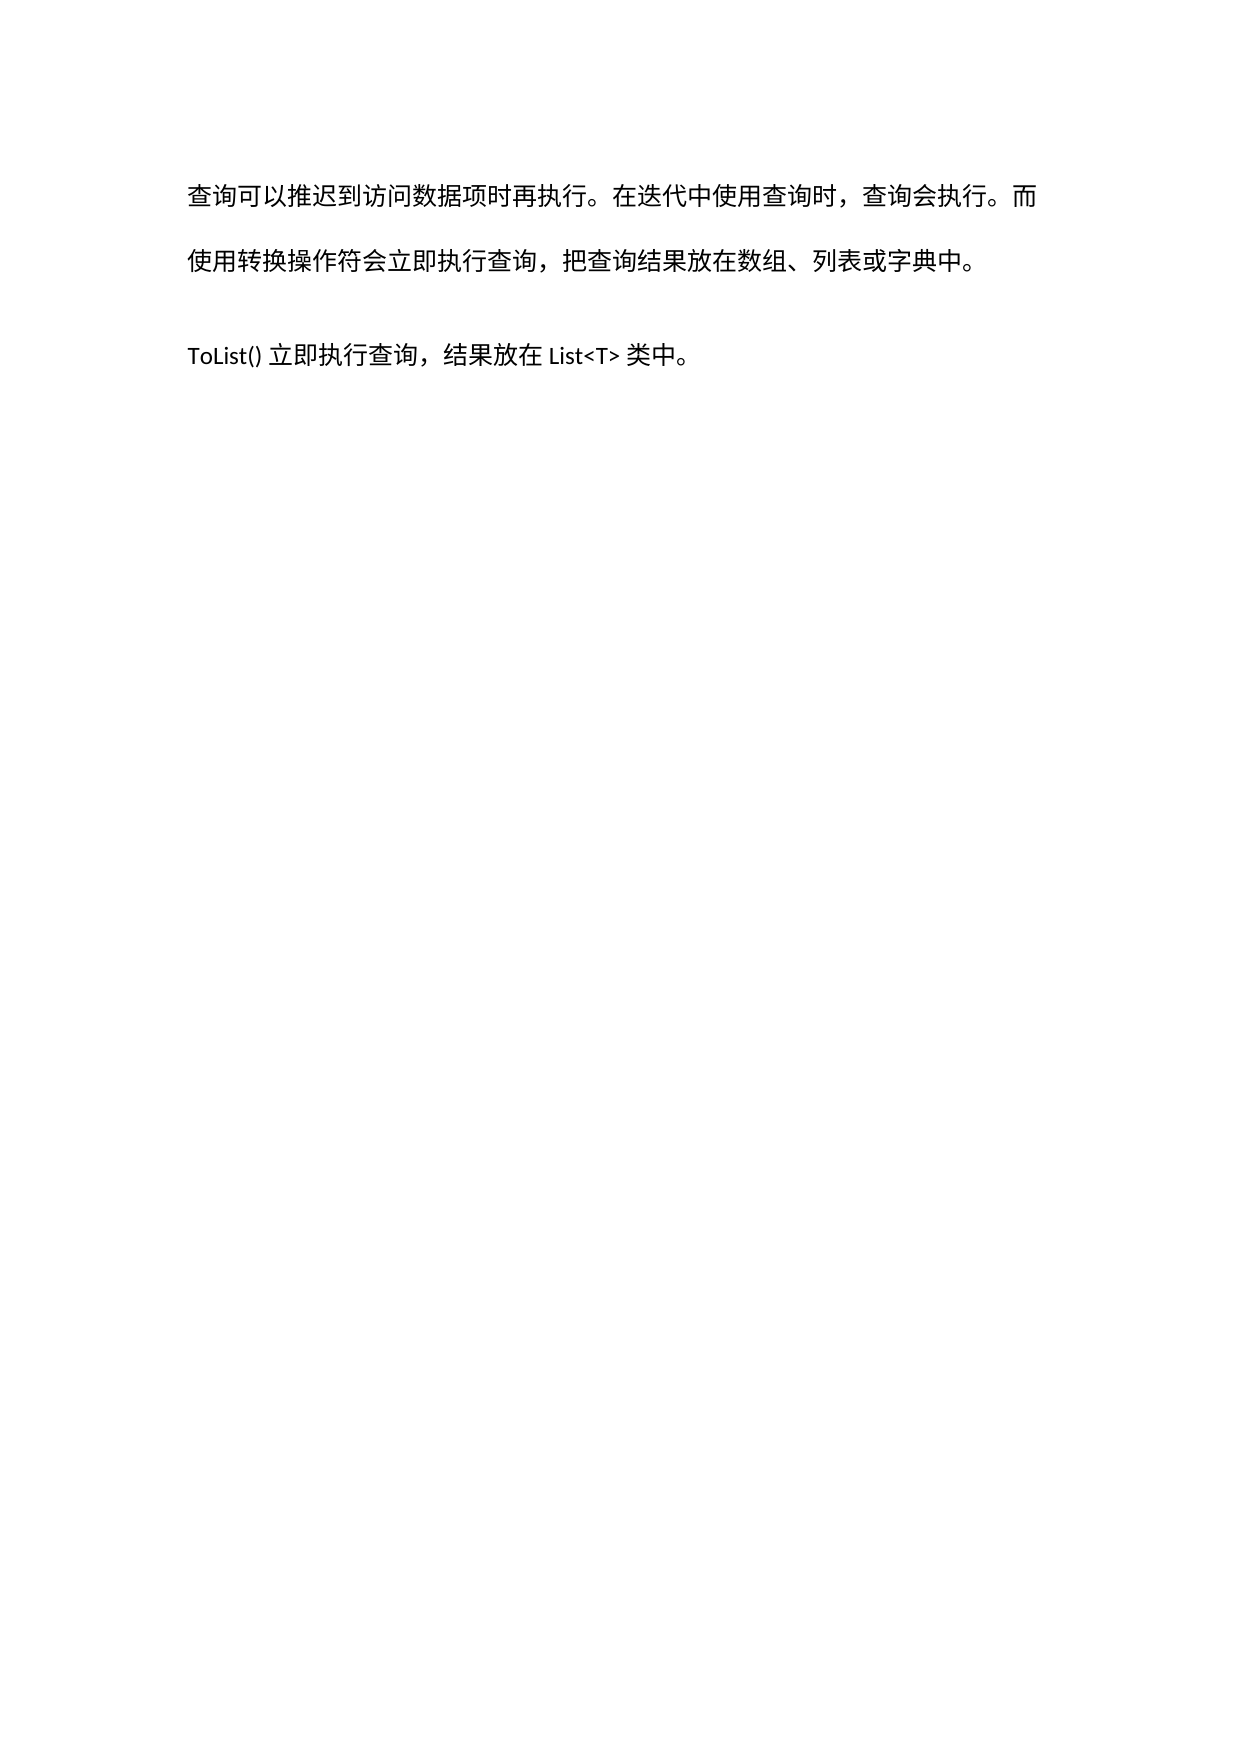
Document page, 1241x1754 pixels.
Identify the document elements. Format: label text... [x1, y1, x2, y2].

text ToList() 立即执行查询，结果放在 List<T> 类中。 [187, 321, 1053, 386]
text 查询可以推迟到访问数据项时再执行。在迭代中使用查询时，查询会执行。而使用转换操作符会立即执行查询，把查询结果放在数组、列表或字典中。 [187, 162, 1053, 292]
